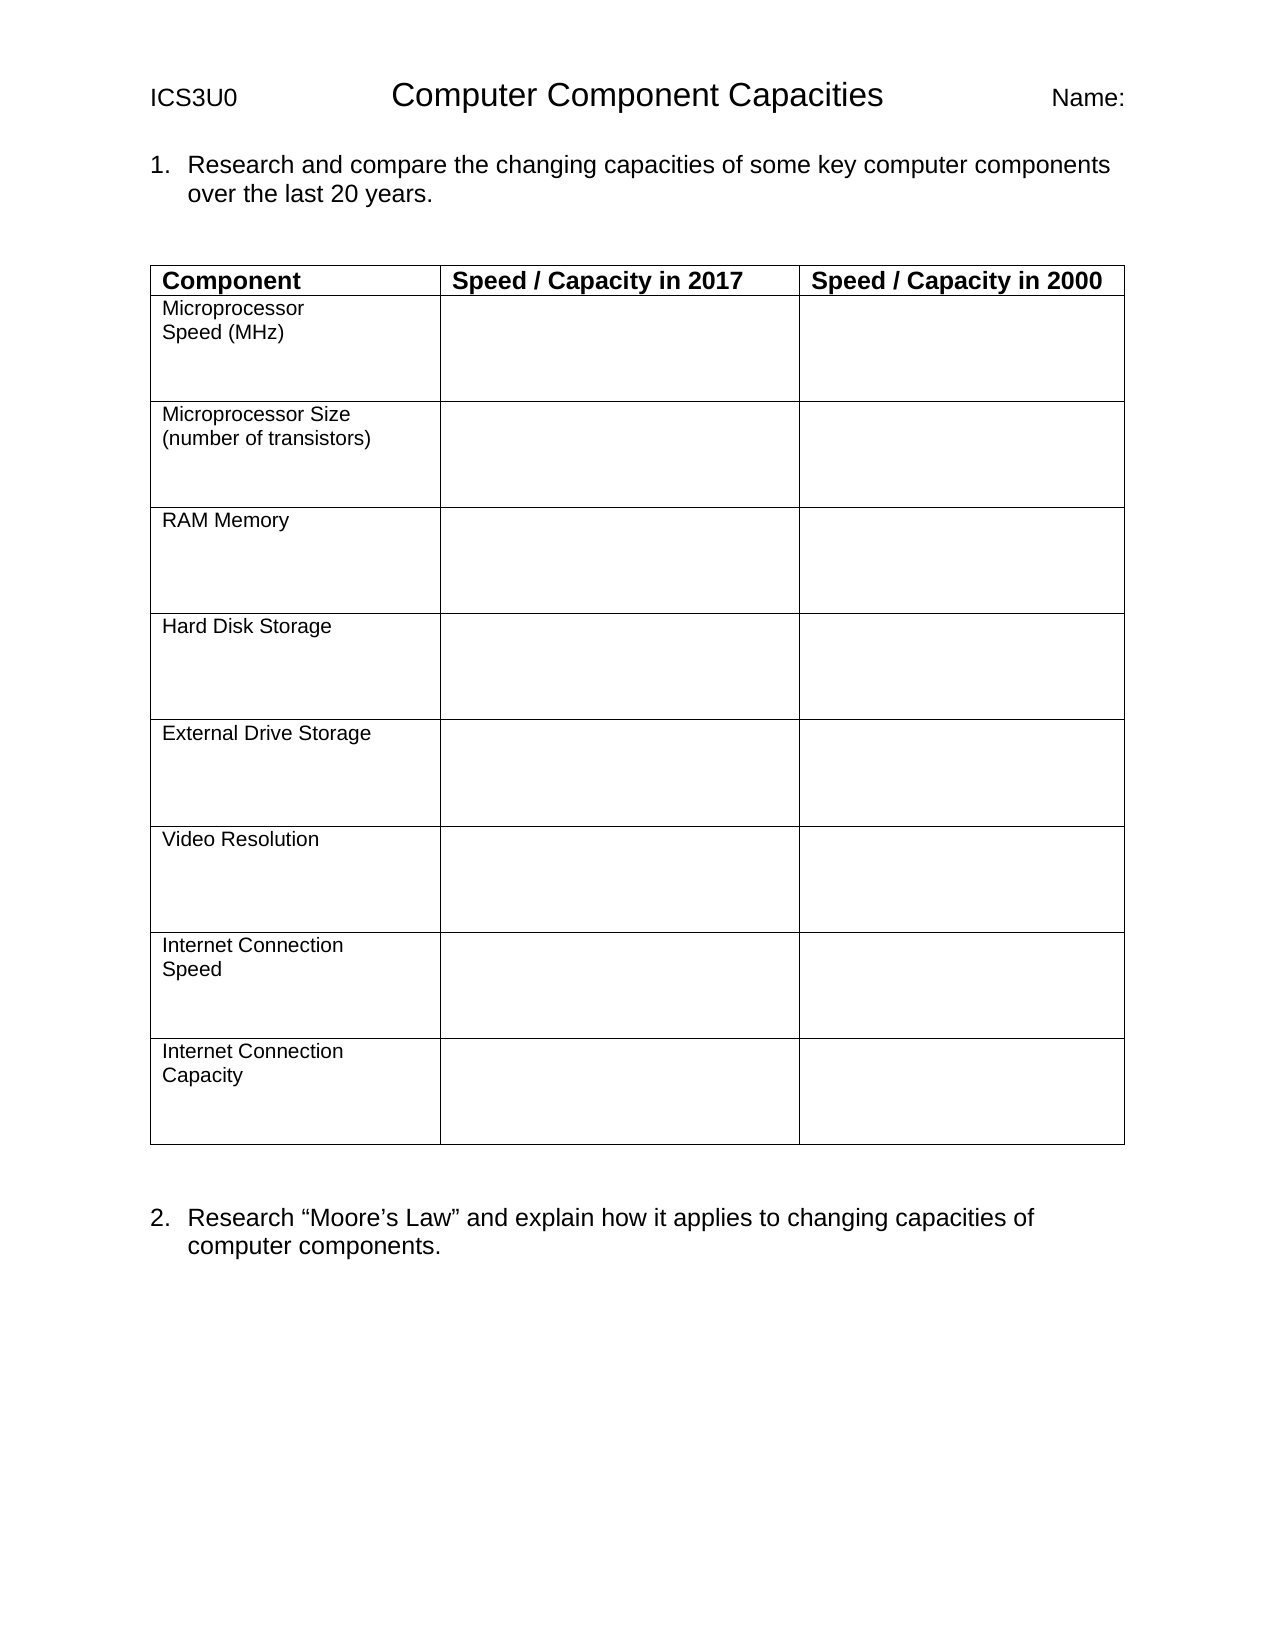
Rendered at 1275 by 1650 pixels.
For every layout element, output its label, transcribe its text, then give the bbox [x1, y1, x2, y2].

table_cell Microprocessor Speed (MHz) [151, 296, 440, 401]
table_cell [441, 827, 799, 932]
table_cell [800, 402, 1124, 507]
table_cell Internet Connection Speed [151, 933, 440, 1038]
table_cell Hard Disk Storage [151, 614, 440, 719]
list Research “Moore’s Law” and explain how it applies to changing capacities of computer components. [150, 1202, 1125, 1260]
table_cell [800, 827, 1124, 932]
list Research and compare the changing capacities of some key computer components over the last 20 years. [150, 150, 1125, 207]
table_cell RAM Memory [151, 508, 440, 613]
table_cell Video Resolution [151, 827, 440, 932]
table_cell [441, 933, 799, 1038]
table_cell [441, 508, 799, 613]
table_cell [441, 402, 799, 507]
table_cell [441, 720, 799, 826]
table_cell [441, 1039, 799, 1144]
table_cell [800, 296, 1124, 401]
table_cell [800, 933, 1124, 1038]
table_cell [800, 1039, 1124, 1144]
table_cell [800, 614, 1124, 719]
table_cell [800, 508, 1124, 613]
table_cell External Drive Storage [151, 720, 440, 826]
table_cell [800, 720, 1124, 826]
table_header Speed / Capacity in 2000 [800, 266, 1124, 295]
table_cell [441, 296, 799, 401]
table_cell Microprocessor Size (number of transistors) [151, 402, 440, 507]
table_cell [441, 614, 799, 719]
table_cell Internet Connection Capacity [151, 1039, 440, 1144]
table_header Speed / Capacity in 2017 [441, 266, 799, 295]
table_header Component [151, 266, 440, 295]
